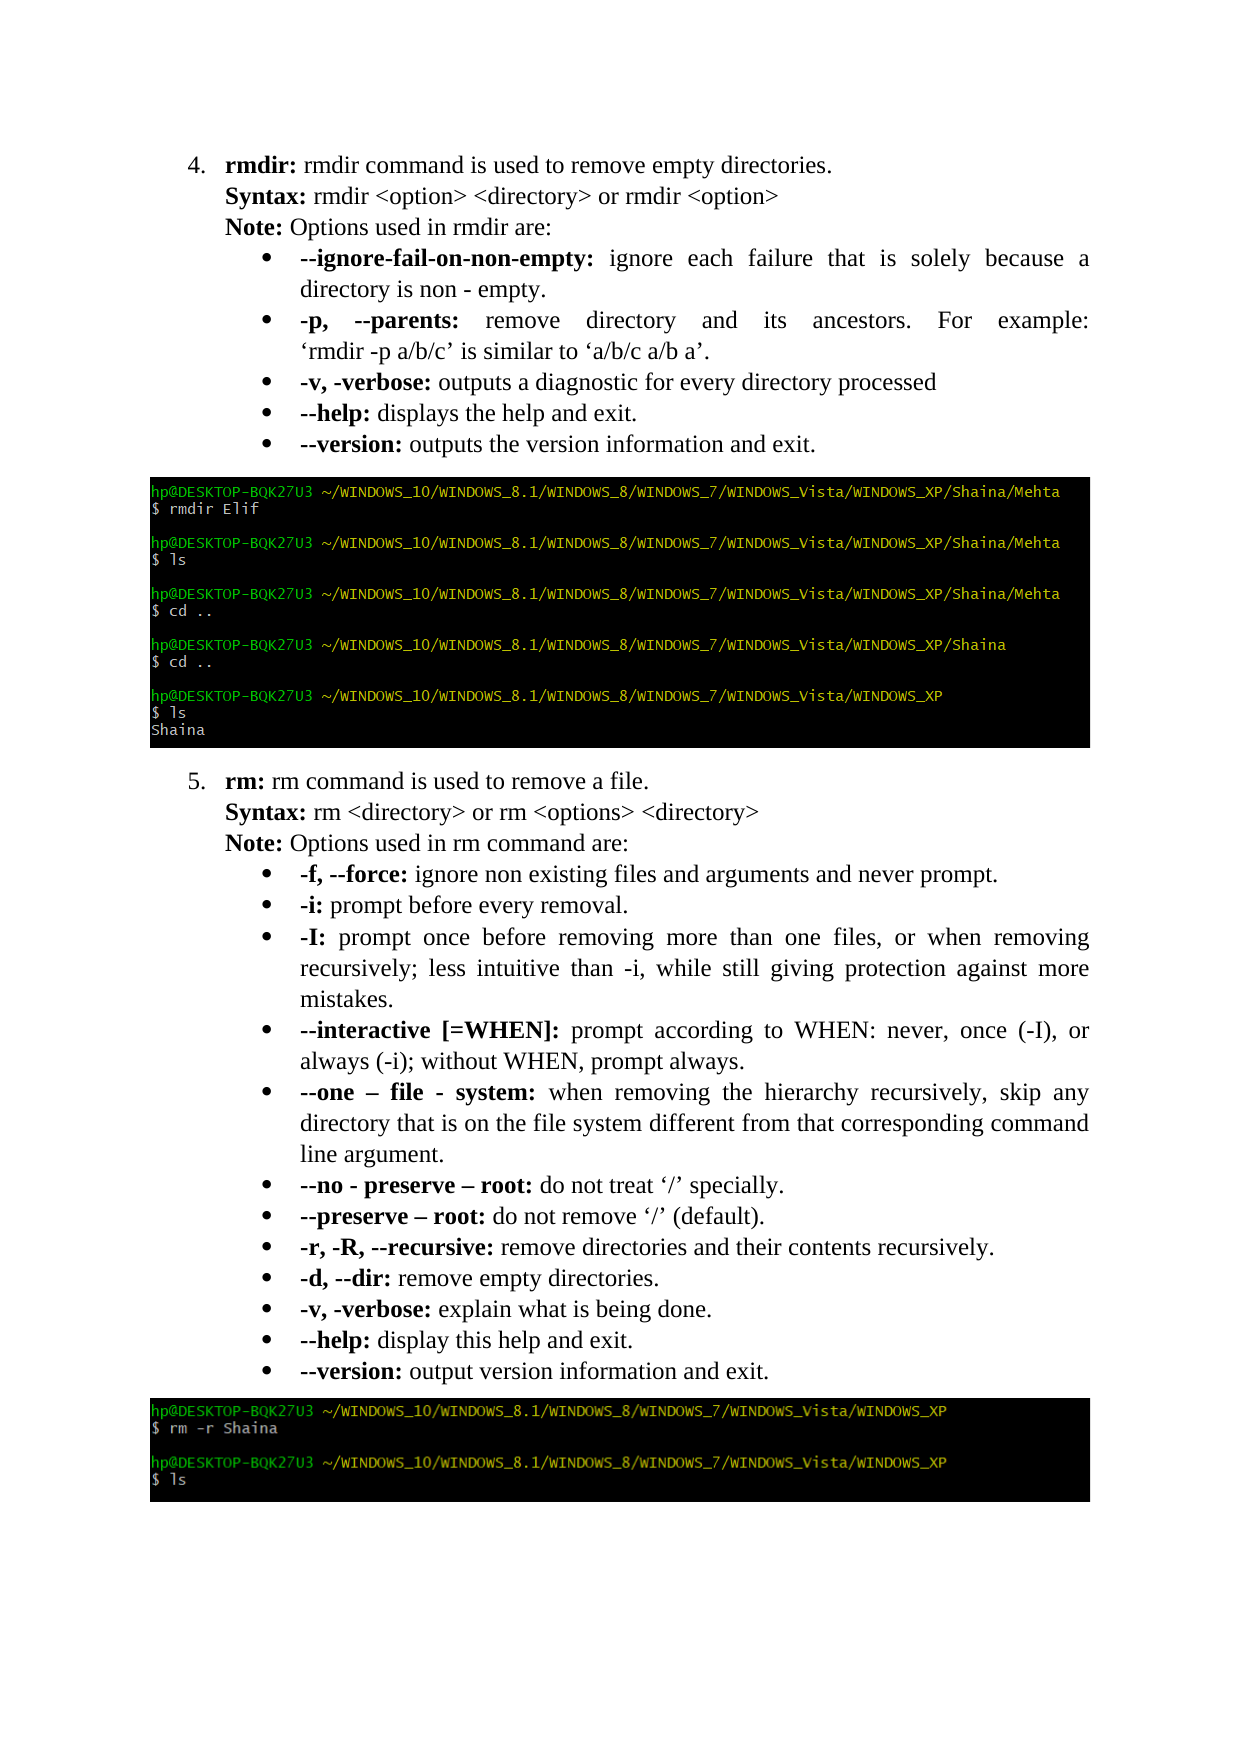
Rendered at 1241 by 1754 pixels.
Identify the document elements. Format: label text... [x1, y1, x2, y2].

list rmdir: rmdir command is used to remove empty directories. [187, 150, 1090, 179]
list Note: Options used in rm command are: [225, 828, 1090, 857]
list --interactive [=WHEN]: prompt according to WHEN: never, once (-I), or always (-i); without WHEN, prompt always. [262, 1015, 1090, 1074]
list Note: Options used in rmdir are: [225, 212, 1090, 241]
list rm: rm command is used to remove a file. [187, 766, 1090, 795]
picture [150, 1398, 1091, 1503]
list -v, -verbose: outputs a diagnostic for every directory processed [262, 367, 1090, 396]
list -p, --parents: remove directory and its ancestors. For example: ‘rmdir -p a/b/c’ is similar to ‘a/b/c a/b a’. [262, 305, 1090, 365]
list --help: displays the help and exit. [262, 398, 1090, 427]
list --version: outputs the version information and exit. [262, 429, 1090, 458]
list -I: prompt once before removing more than one files, or when removing recursively; less intuitive than -i, while still giving protection against more mistakes. [262, 922, 1090, 1012]
list -i: prompt before every removal. [262, 891, 1090, 919]
picture [150, 477, 1091, 748]
list Syntax: rm <directory> or rm <options> <directory> [225, 797, 1090, 826]
list --one – file - system: when removing the hierarchy recursively, skip any directory that is on the file system different from that corresponding command line argument. [262, 1077, 1090, 1168]
list --preserve – root: do not remove ‘/’ (default). [262, 1201, 1090, 1230]
list --ignore-fail-on-non-empty: ignore each failure that is solely because a directory is non - empty. [262, 243, 1090, 303]
list --version: output version information and exit. [262, 1356, 1090, 1385]
list --help: display this help and exit. [262, 1325, 1090, 1354]
list -d, --dir: remove empty directories. [262, 1263, 1090, 1292]
list Syntax: rmdir <option> <directory> or rmdir <option> [225, 181, 1090, 210]
list --no - preserve – root: do not treat ‘/’ specially. [262, 1170, 1090, 1199]
list -v, -verbose: explain what is being done. [262, 1294, 1090, 1323]
list -r, -R, --recursive: remove directories and their contents recursively. [262, 1232, 1090, 1261]
list -f, --force: ignore non existing files and arguments and never prompt. [262, 859, 1090, 888]
